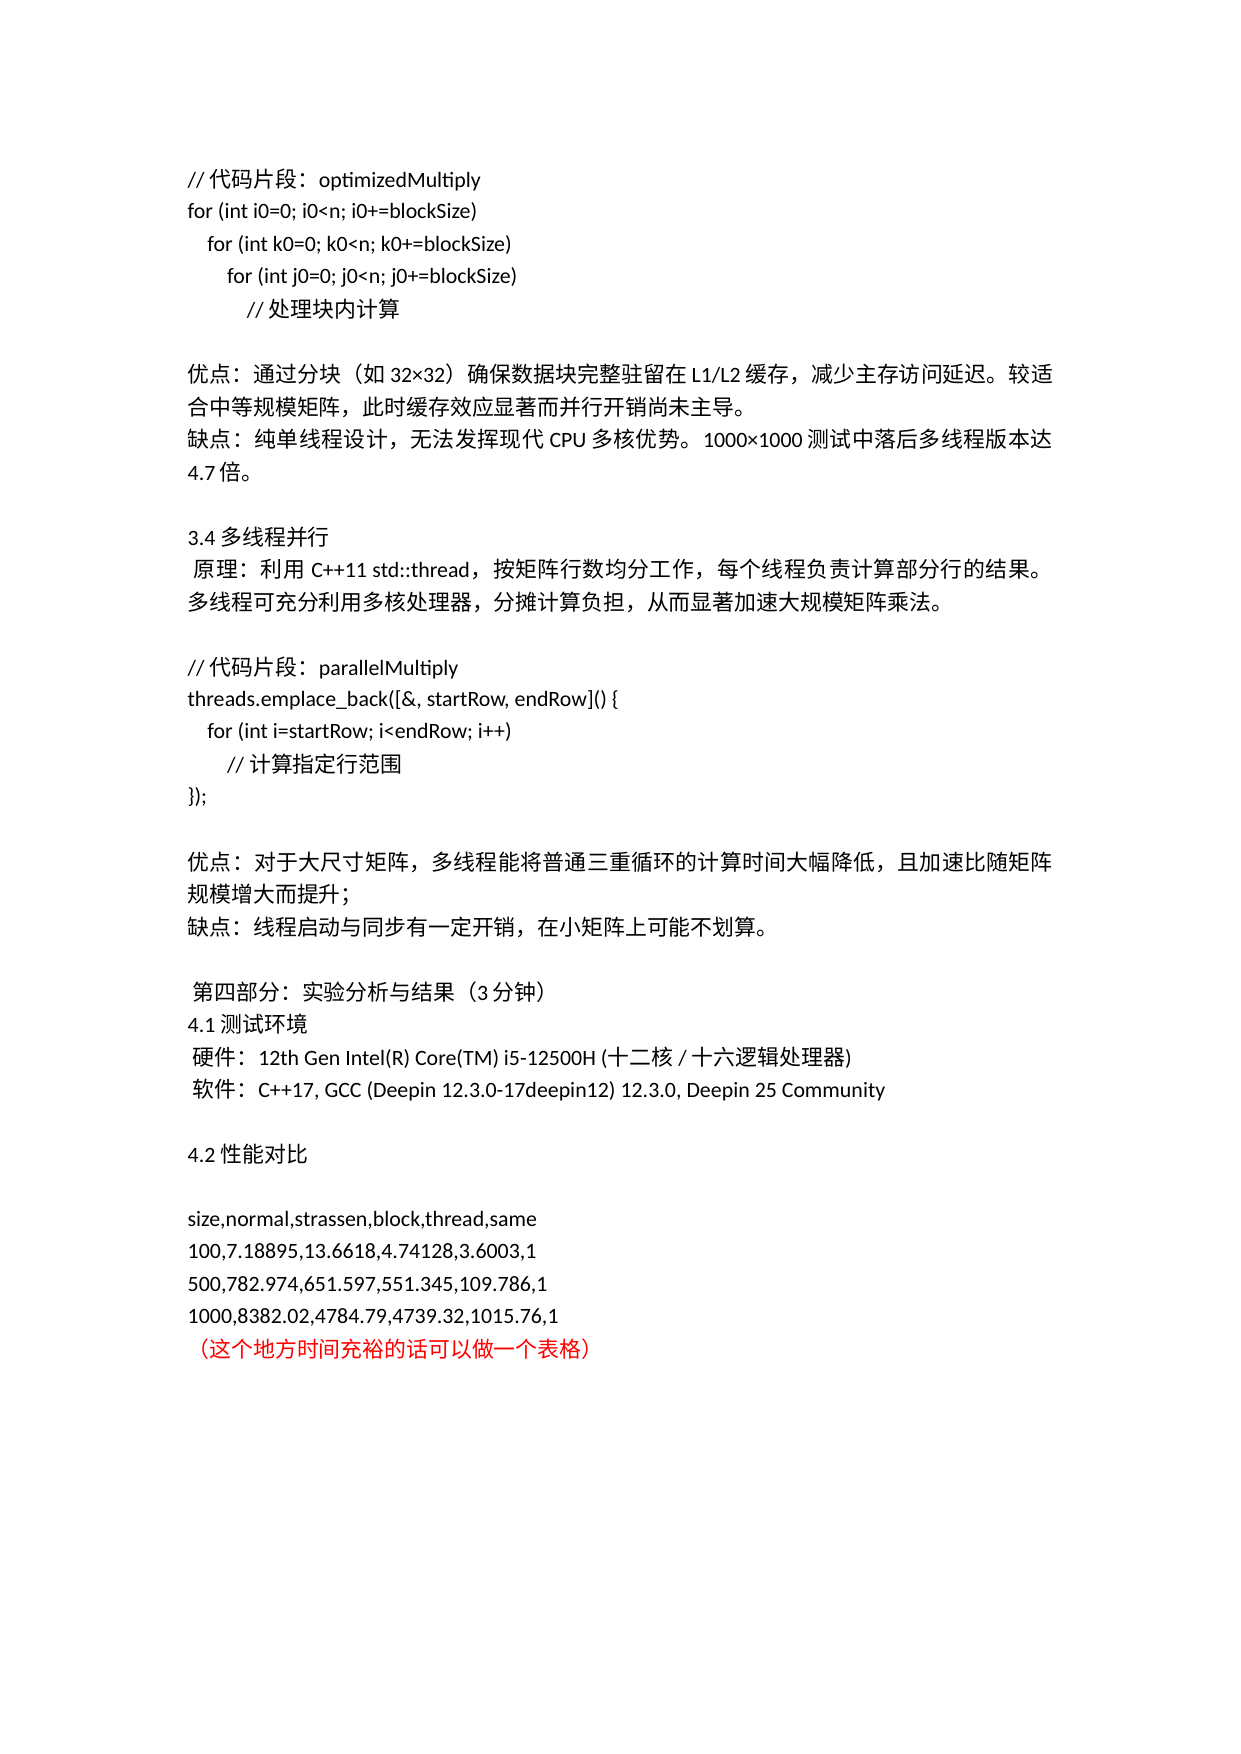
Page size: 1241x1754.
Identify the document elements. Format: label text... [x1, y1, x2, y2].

text 缺点：线程启动与同步有一定开销，在小矩阵上可能不划算。 [187, 909, 1053, 942]
text threads.emplace_back([&, startRow, endRow]() { [187, 682, 1053, 714]
text 软件：C++17, GCC (Deepin 12.3.0-17deepin12) 12.3.0, Deepin 25 Community [187, 1072, 1053, 1104]
text 4.2 性能对比 [187, 1137, 1053, 1169]
text 100,7.18895,13.6618,4.74128,3.6003,1 [187, 1234, 1053, 1267]
text size,normal,strassen,block,thread,same [187, 1202, 1053, 1234]
text for (int k0=0; k0<n; k0+=blockSize) [187, 227, 1053, 259]
text 缺点：纯单线程设计，无法发挥现代CPU多核优势。1000×1000测试中落后多线程版本达4.7倍。 [187, 422, 1053, 487]
text // 代码片段：optimizedMultiply [187, 162, 1053, 194]
text // 处理块内计算 [187, 292, 1053, 324]
text 1000,8382.02,4784.79,4739.32,1015.76,1 [187, 1299, 1053, 1332]
text 原理：利用 C++11 std::thread，按矩阵行数均分工作，每个线程负责计算部分行的结果。多线程可充分利用多核处理器，分摊计算负担，从而显著加速大规模矩阵乘法。 [187, 552, 1053, 617]
text // 计算指定行范围 [187, 747, 1053, 779]
text for (int i0=0; i0<n; i0+=blockSize) [187, 194, 1053, 227]
text 3.4 多线程并行 [187, 519, 1053, 552]
text for (int i=startRow; i<endRow; i++) [187, 714, 1053, 747]
text 第四部分：实验分析与结果（3分钟） [187, 974, 1053, 1007]
text 硬件：12th Gen Intel(R) Core(TM) i5-12500H (十二核 / 十六逻辑处理器) [187, 1039, 1053, 1072]
text 500,782.974,651.597,551.345,109.786,1 [187, 1267, 1053, 1299]
text // 代码片段：parallelMultiply [187, 649, 1053, 682]
text }); [187, 779, 1053, 812]
text （这个地方时间充裕的话可以做一个表格） [187, 1332, 1053, 1364]
text 优点：通过分块（如32×32）确保数据块完整驻留在L1/L2缓存，减少主存访问延迟。较适合中等规模矩阵，此时缓存效应显著而并行开销尚未主导。 [187, 357, 1053, 422]
text 4.1 测试环境 [187, 1007, 1053, 1039]
text 优点：对于大尺寸矩阵，多线程能将普通三重循环的计算时间大幅降低，且加速比随矩阵规模增大而提升； [187, 844, 1053, 909]
text for (int j0=0; j0<n; j0+=blockSize) [187, 259, 1053, 292]
